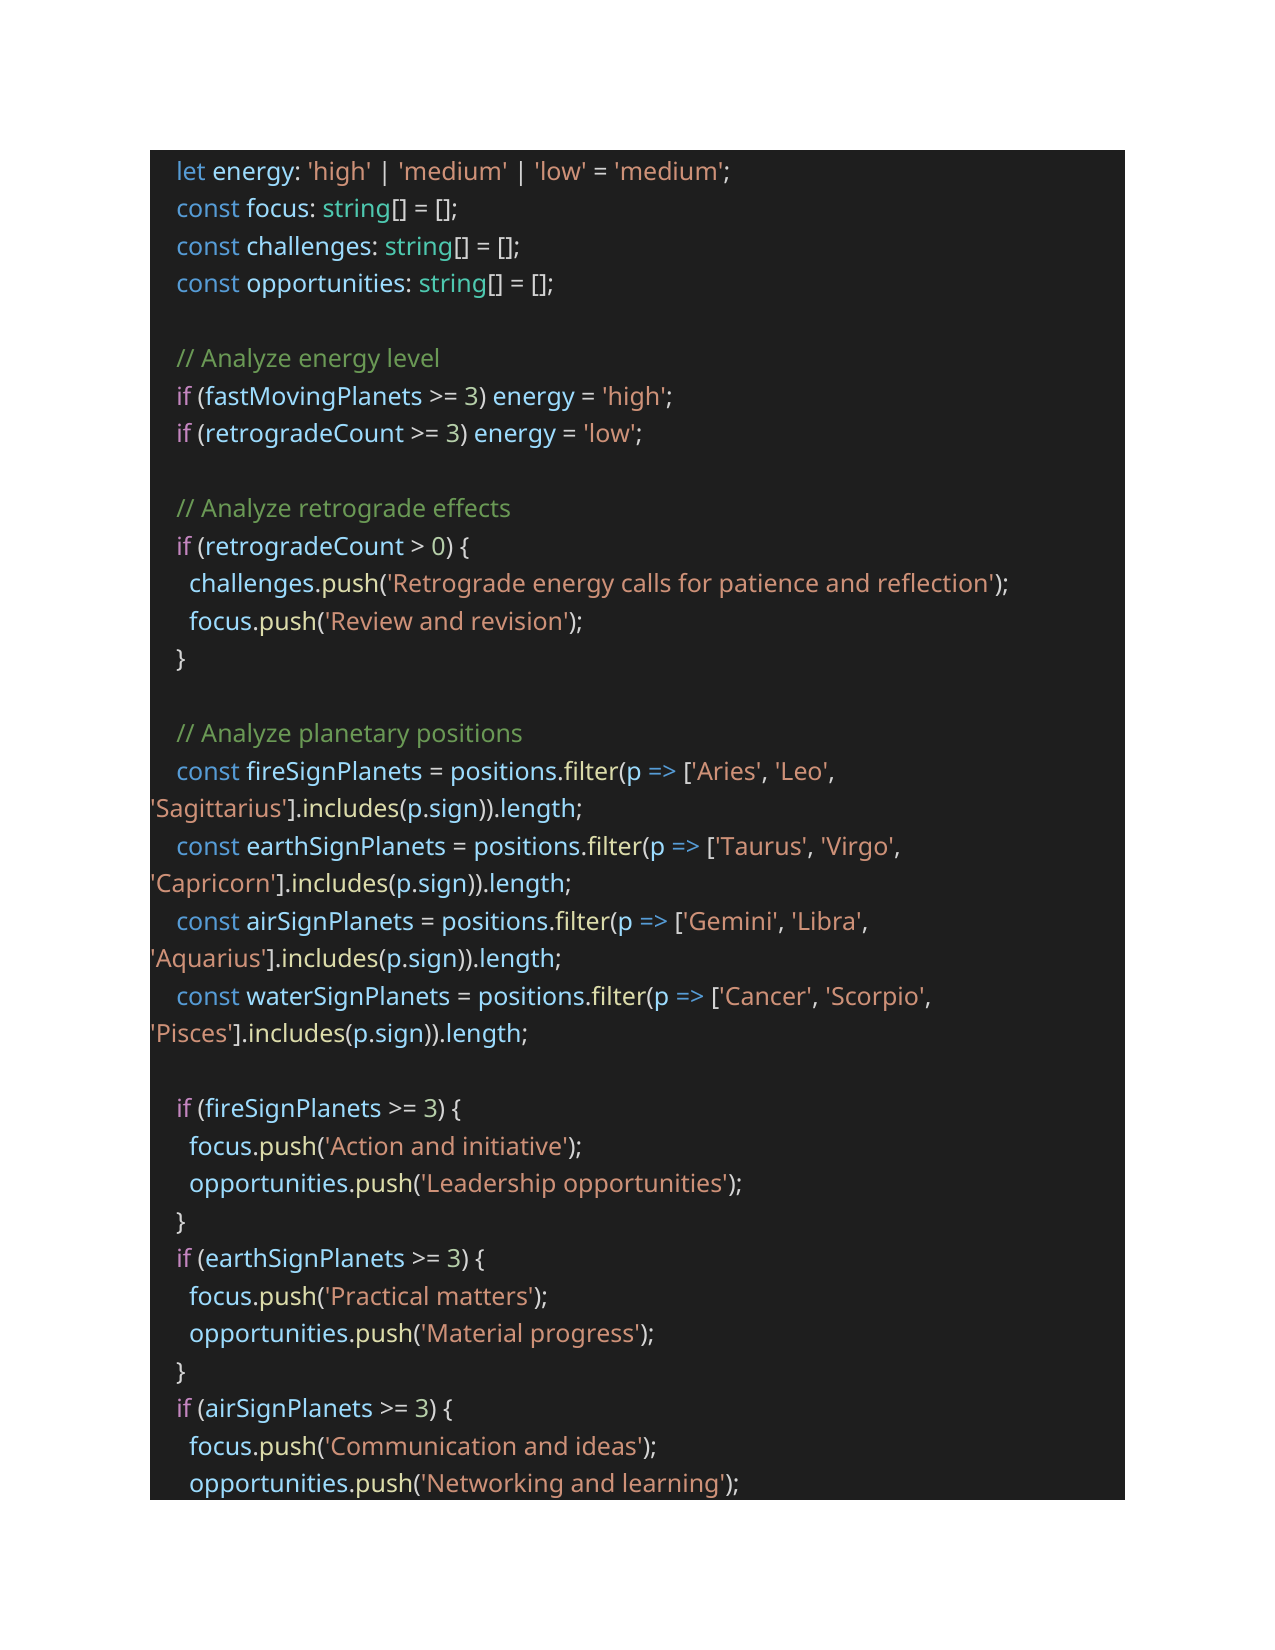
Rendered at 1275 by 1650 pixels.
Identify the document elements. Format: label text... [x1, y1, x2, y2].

text const focus: string[] = []; [150, 187, 1125, 225]
text const waterSignPlanets = positions.filter(p => ['Cancer', 'Scorpio', 'Pisces'].includes(p.sign)).length; [150, 975, 1125, 1050]
text opportunities.push('Networking and learning'); [150, 1462, 1125, 1500]
text focus.push('Review and revision'); [150, 600, 1125, 637]
text if (retrogradeCount > 0) { [150, 525, 1125, 562]
text // Analyze retrograde effects [150, 487, 1125, 525]
text const earthSignPlanets = positions.filter(p => ['Taurus', 'Virgo', 'Capricorn'].includes(p.sign)).length; [150, 825, 1125, 900]
text } [150, 1350, 1125, 1387]
text opportunities.push('Leadership opportunities'); [150, 1162, 1125, 1200]
text const airSignPlanets = positions.filter(p => ['Gemini', 'Libra', 'Aquarius'].includes(p.sign)).length; [150, 900, 1125, 975]
text if (retrogradeCount >= 3) energy = 'low'; [150, 412, 1125, 450]
text const opportunities: string[] = []; [150, 262, 1125, 300]
text } [150, 1200, 1125, 1237]
text } [150, 637, 1125, 675]
text if (fastMovingPlanets >= 3) energy = 'high'; [150, 375, 1125, 412]
text // Analyze planetary positions [150, 712, 1125, 750]
text let energy: 'high' | 'medium' | 'low' = 'medium'; [150, 150, 1125, 187]
text opportunities.push('Material progress'); [150, 1312, 1125, 1350]
text if (fireSignPlanets >= 3) { [150, 1087, 1125, 1125]
text const fireSignPlanets = positions.filter(p => ['Aries', 'Leo', 'Sagittarius'].includes(p.sign)).length; [150, 750, 1125, 825]
text focus.push('Communication and ideas'); [150, 1425, 1125, 1462]
text // Analyze energy level [150, 337, 1125, 375]
text focus.push('Practical matters'); [150, 1275, 1125, 1312]
text focus.push('Action and initiative'); [150, 1125, 1125, 1162]
text const challenges: string[] = []; [150, 225, 1125, 262]
text challenges.push('Retrograde energy calls for patience and reflection'); [150, 562, 1125, 600]
text if (earthSignPlanets >= 3) { [150, 1237, 1125, 1275]
text if (airSignPlanets >= 3) { [150, 1387, 1125, 1425]
